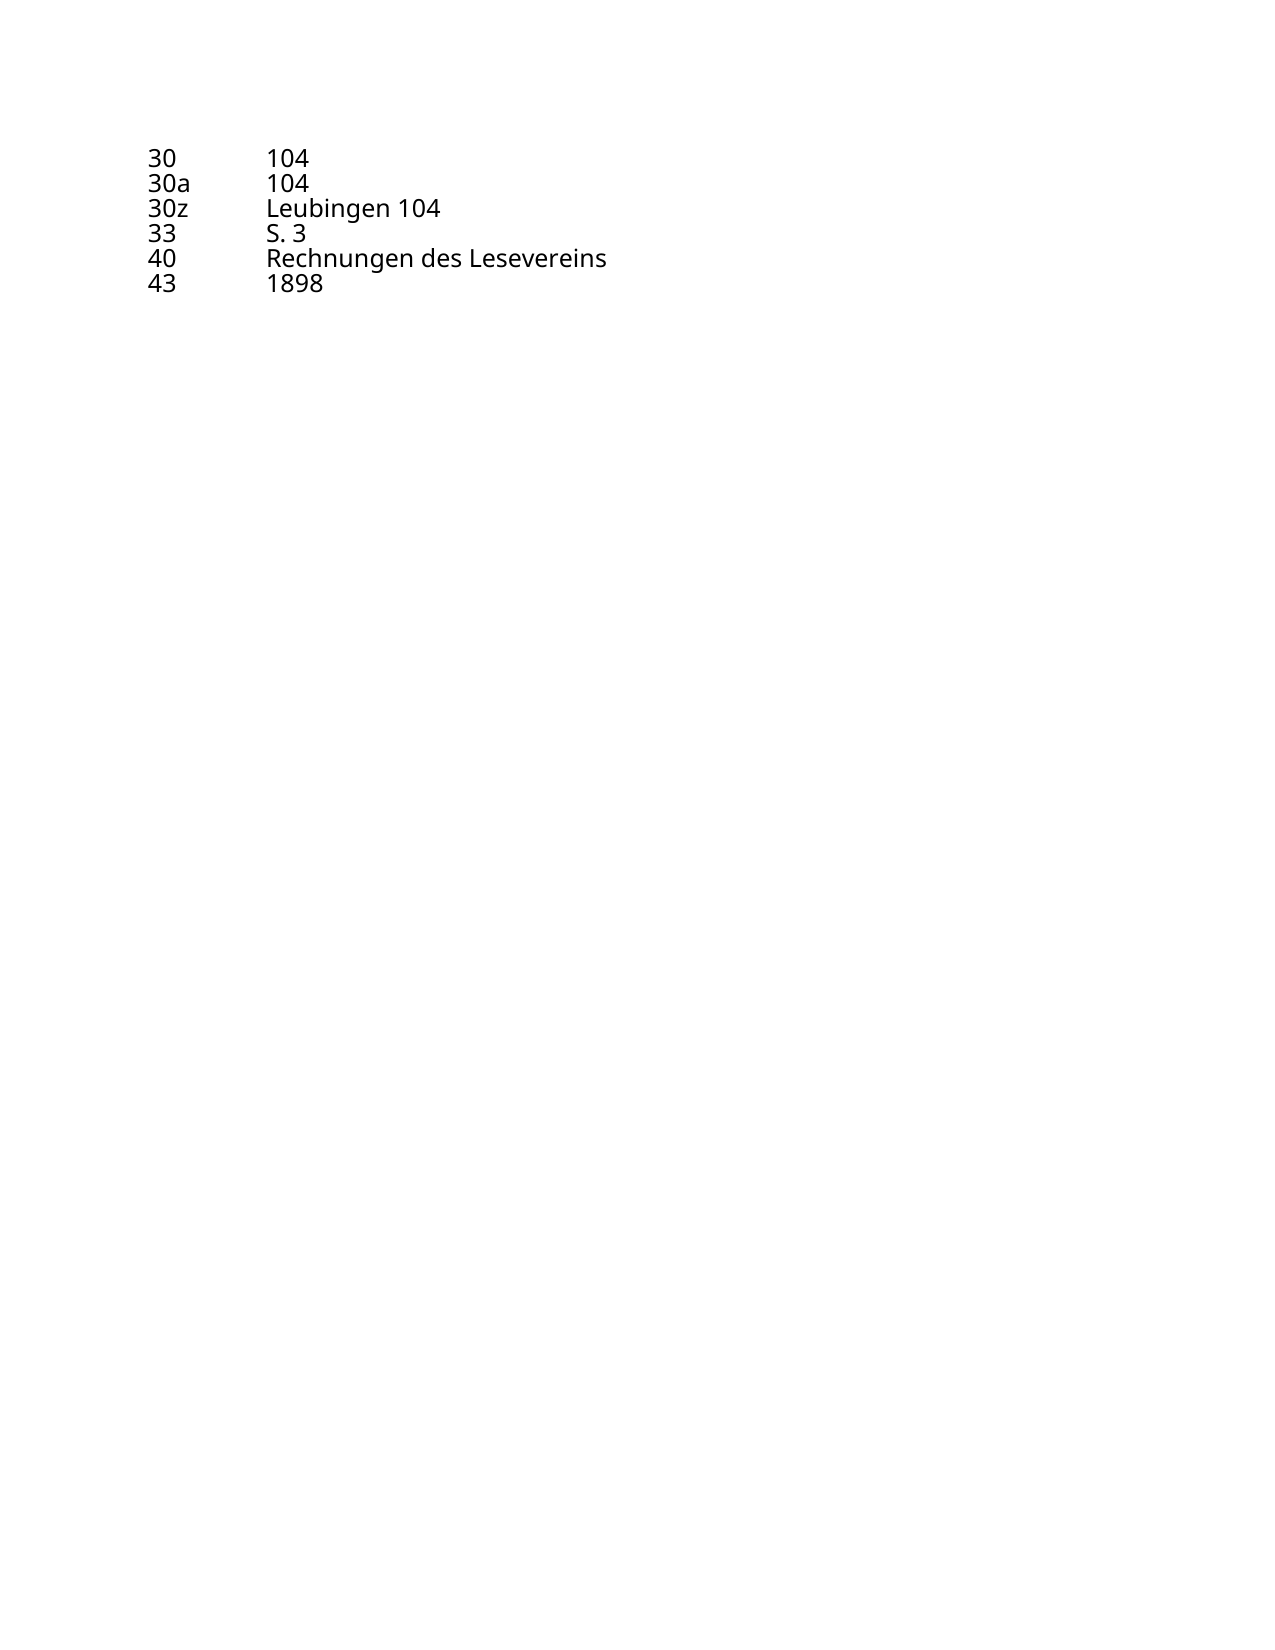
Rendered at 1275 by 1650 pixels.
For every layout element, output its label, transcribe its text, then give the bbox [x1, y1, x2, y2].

text 43 1898 [148, 273, 1127, 298]
text 40 Rechnungen des s[Leseverein]ss [148, 248, 1127, 273]
text 30a 104 [148, 173, 1127, 198]
text 30z Leubingen 104 [148, 198, 1127, 223]
text 33 S. 3 [148, 223, 1127, 248]
text 30 104 [148, 148, 1127, 173]
